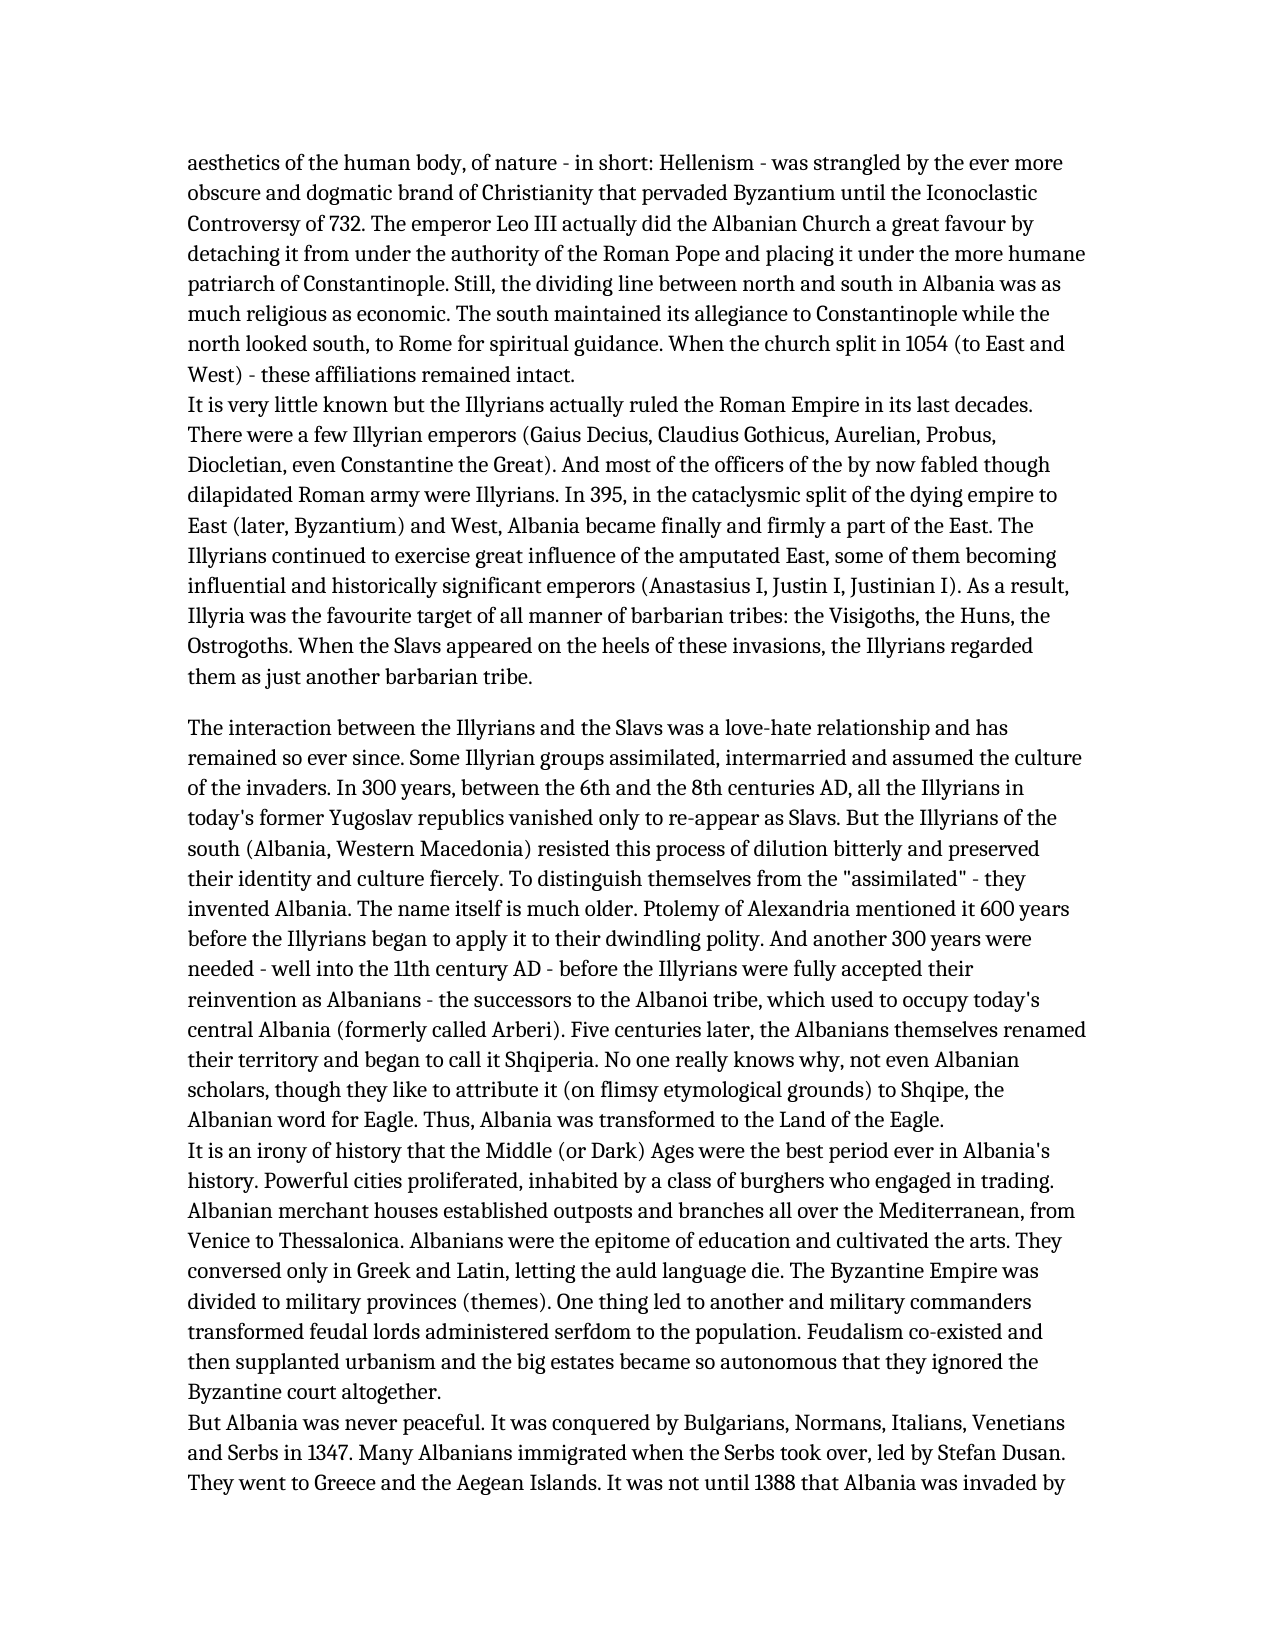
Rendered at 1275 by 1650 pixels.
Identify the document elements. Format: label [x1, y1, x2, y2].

text [187, 714, 1087, 1496]
text [187, 150, 1087, 690]
